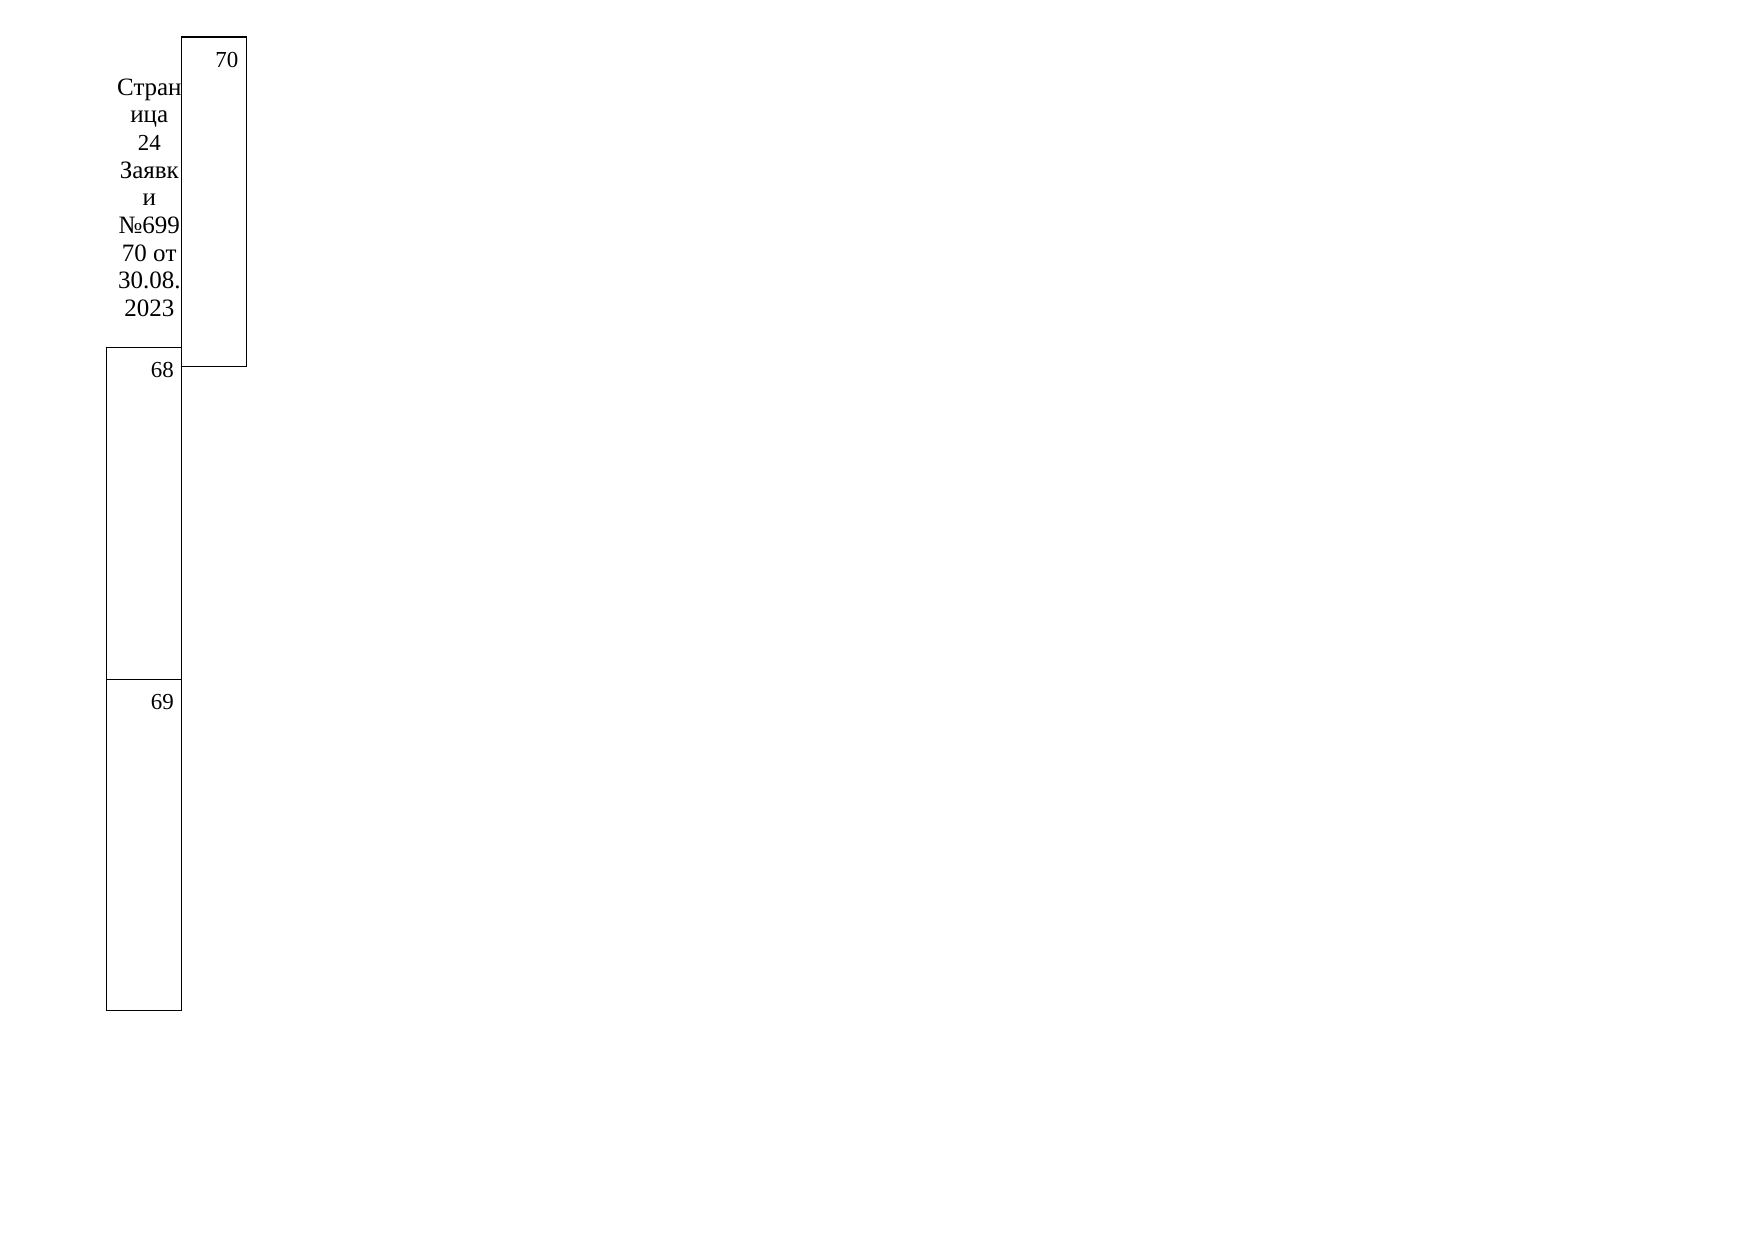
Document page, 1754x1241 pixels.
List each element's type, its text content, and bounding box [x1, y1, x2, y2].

table_cell 69 [107, 680, 181, 1010]
table_cell 70 [182, 38, 246, 366]
text Страница 24 Заявки №69970 от 30.08.2023 [117, 73, 181, 322]
table_header 68 [107, 348, 181, 678]
